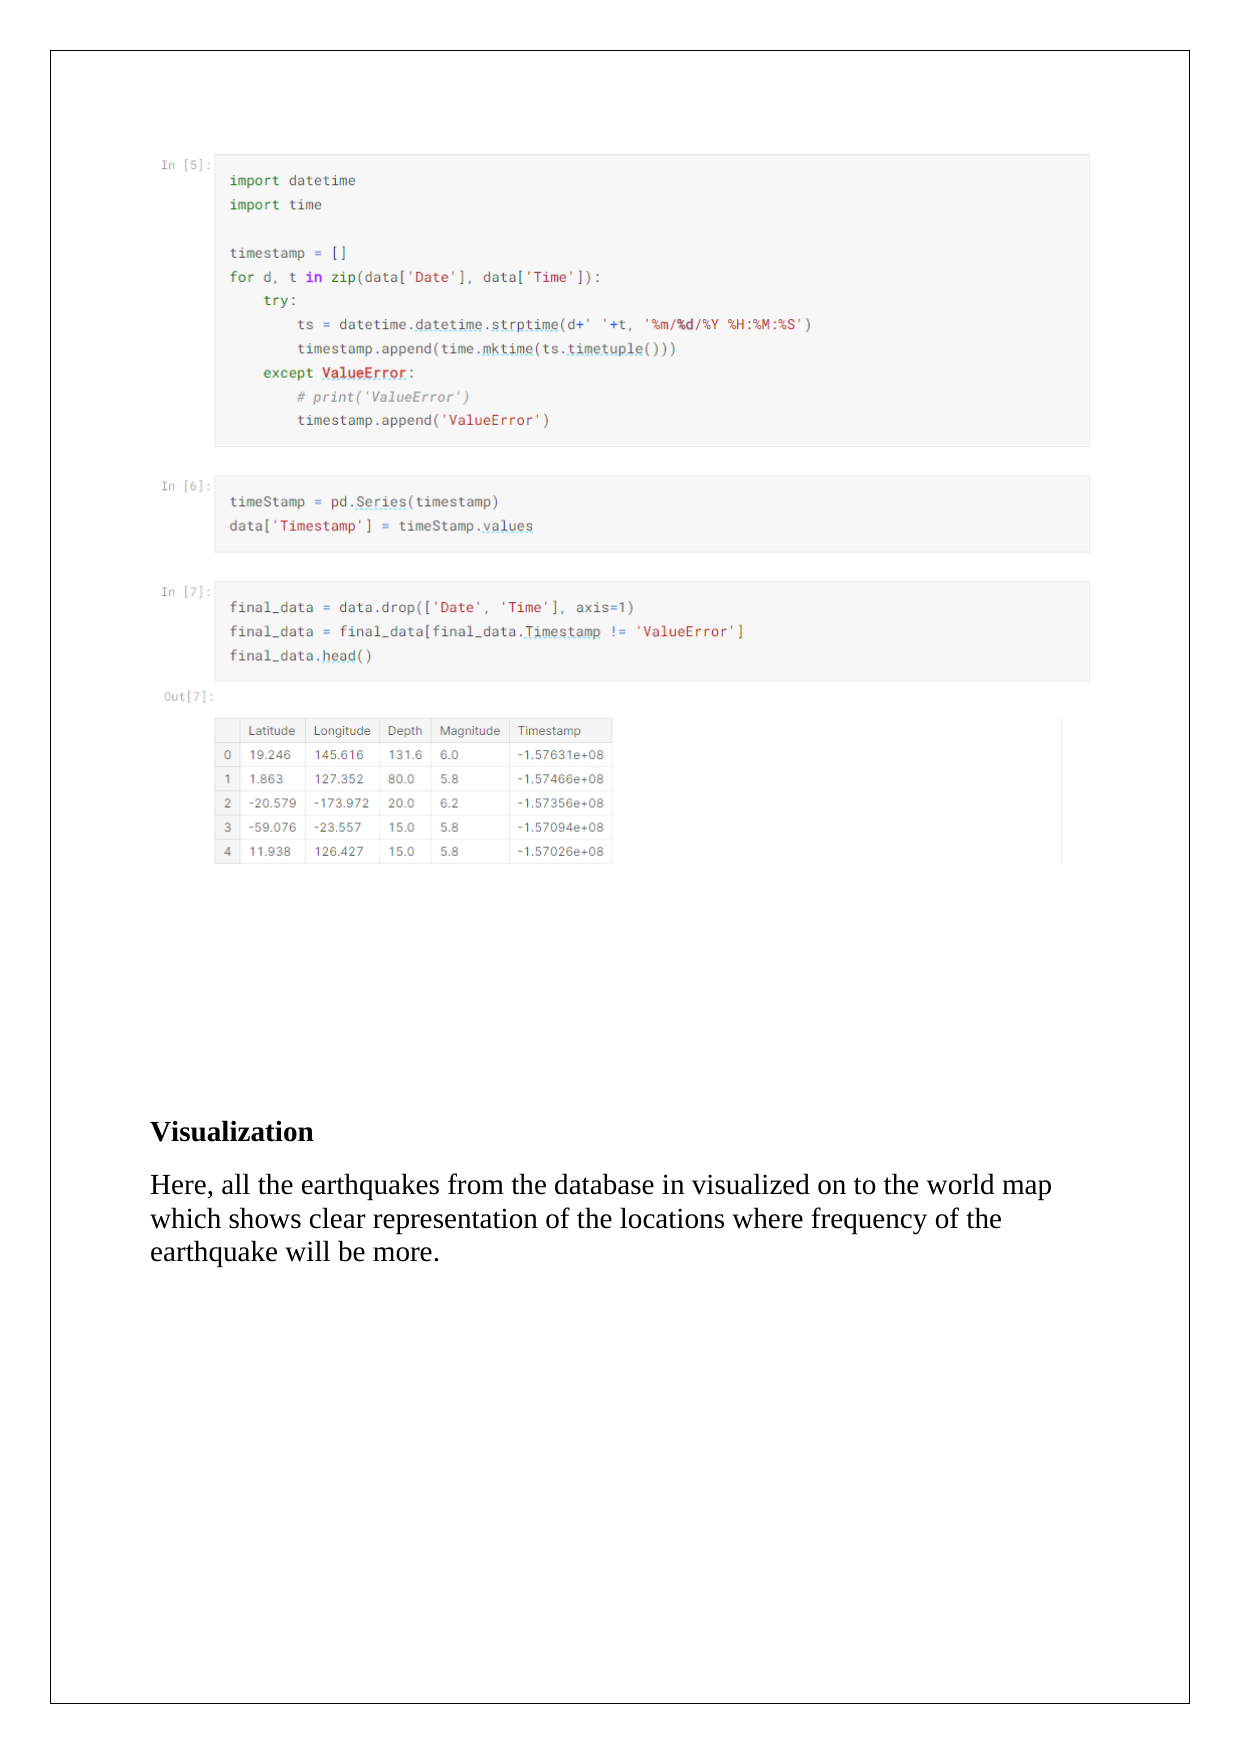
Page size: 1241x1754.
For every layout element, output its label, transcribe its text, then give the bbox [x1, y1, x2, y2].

picture [150, 150, 1091, 885]
text Here, all the earthquakes from the database in visualized on to the world map which shows clear representation of the locations where frequency of the earthquake will be more. [150, 1167, 1090, 1268]
text Visualization [150, 1114, 1090, 1148]
